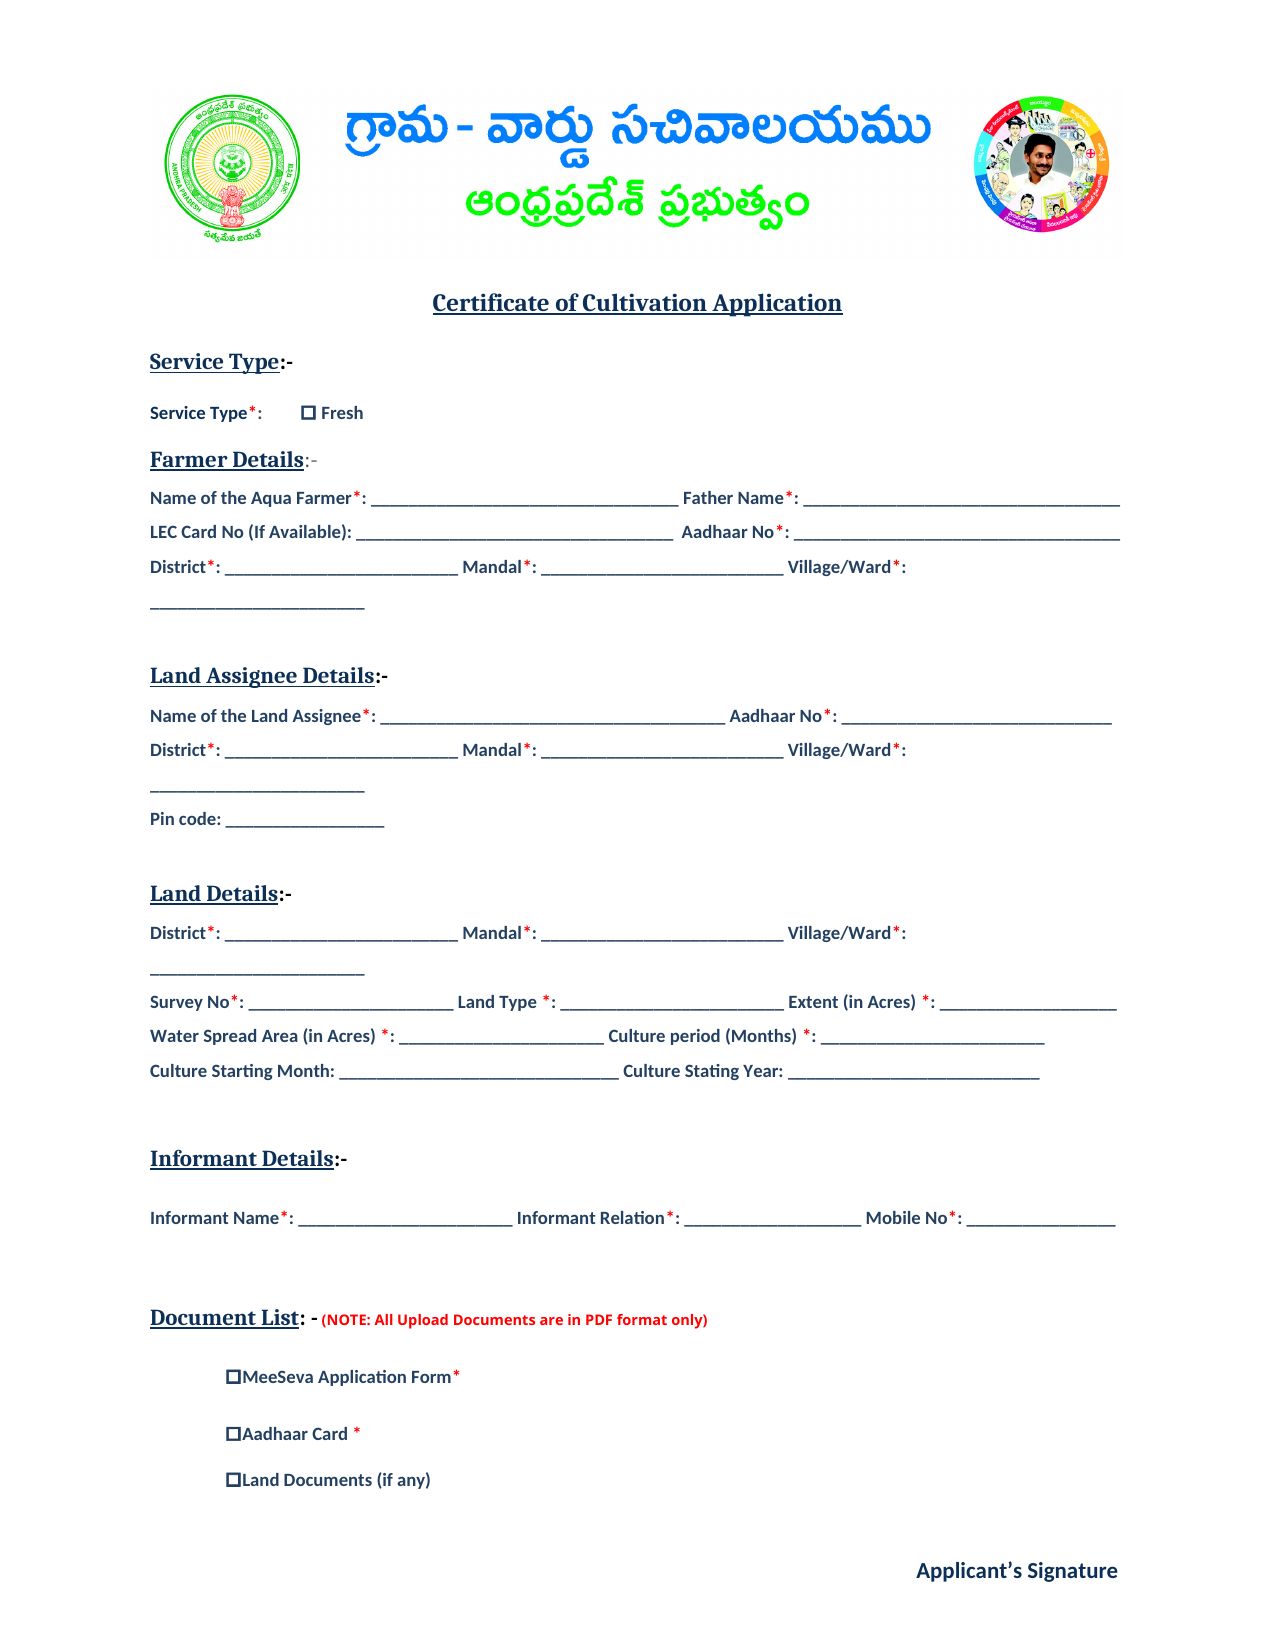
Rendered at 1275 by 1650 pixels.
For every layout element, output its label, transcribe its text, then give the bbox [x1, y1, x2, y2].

picture [150, 82, 1125, 261]
text MeeSeva Application Form* [150, 1365, 1125, 1388]
text Informant Details:- [150, 1146, 1125, 1172]
text Farmer Details:- [150, 447, 1125, 473]
text Water Spread Area (in Acres) *: ______________________ Culture period (Months) *: ________________________ [150, 1024, 1125, 1047]
text Applicant’s Signature [825, 1556, 1125, 1584]
text Service Type:- [150, 349, 1125, 376]
text Name of the Land Assignee*: _____________________________________ Aadhaar No*: _____________________________ [150, 704, 1125, 727]
text District*: _________________________ Mandal*: __________________________ Village/Ward*: _______________________ [150, 921, 1125, 979]
text Informant Name*: _______________________ Informant Relation*: ___________________ Mobile No*: ________________ [150, 1206, 1125, 1229]
text Name of the Aqua Farmer*: _________________________________ Father Name*: __________________________________ [150, 486, 1125, 509]
text Service Type*: Fresh [150, 401, 1125, 424]
text District*: _________________________ Mandal*: __________________________ Village/Ward*: _______________________ [150, 738, 1125, 796]
text Land Assignee Details:- [150, 663, 1125, 690]
text District*: _________________________ Mandal*: __________________________ Village/Ward*: _______________________ [150, 555, 1125, 612]
text Land Documents (if any) [150, 1468, 1125, 1491]
text Land Details:- [150, 881, 1125, 907]
text Certificate of Cultivation Application [150, 289, 1125, 318]
text LEC Card No (If Available): __________________________________ Aadhaar No*: ___________________________________ [150, 521, 1125, 544]
text Culture Starting Month: ______________________________ Culture Stating Year: ___________________________ [150, 1059, 1125, 1082]
text Survey No*: ______________________ Land Type *: ________________________ Extent (in Acres) *: ___________________ [150, 990, 1125, 1013]
text Pin code: _________________ [150, 807, 1125, 830]
text Document List: - (NOTE: All Upload Documents are in PDF format only) [150, 1305, 1125, 1331]
text Aadhaar Card * [150, 1422, 1125, 1445]
